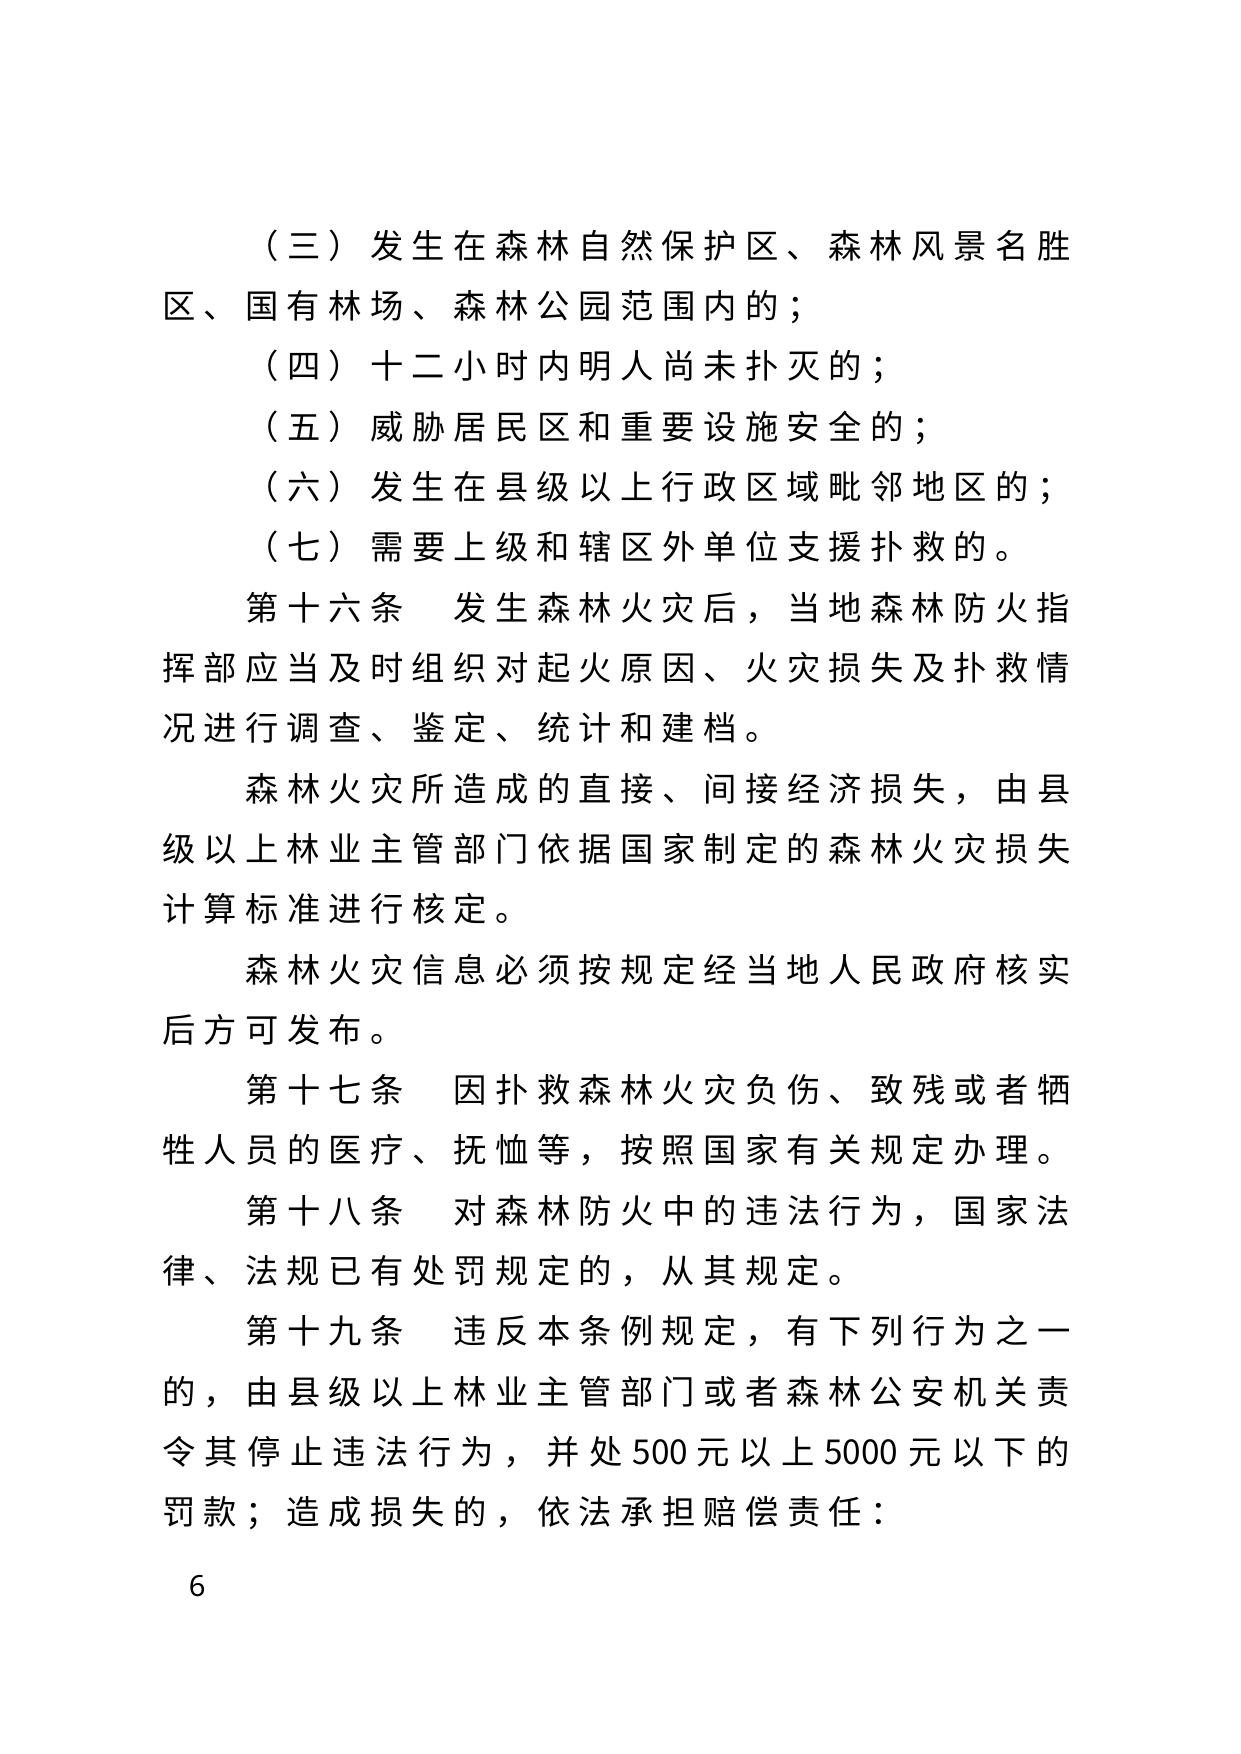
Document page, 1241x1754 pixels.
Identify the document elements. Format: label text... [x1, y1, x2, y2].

text 森林火灾所造成的直接、间接经济损失，由县级以上林业主管部门依据国家制定的森林火灾损失计算标准进行核定。 [162, 756, 1078, 937]
text 第十八条 对森林防火中的违法行为，国家法律、法规已有处罚规定的，从其规定。 [162, 1178, 1078, 1299]
text （三）发生在森林自然保护区、森林风景名胜区、国有林场、森林公园范围内的； [162, 213, 1078, 334]
text （七）需要上级和辖区外单位支援扑救的。 [162, 515, 1078, 575]
text （六）发生在县级以上行政区域毗邻地区的； [162, 455, 1078, 515]
text 第十六条 发生森林火灾后，当地森林防火指挥部应当及时组织对起火原因、火灾损失及扑救情况进行调查、鉴定、统计和建档。 [162, 575, 1078, 756]
text 第十七条 因扑救森林火灾负伤、致残或者牺牲人员的医疗、抚恤等，按照国家有关规定办理。 [162, 1058, 1078, 1178]
text （五）威胁居民区和重要设施安全的； [162, 394, 1078, 455]
text 第十九条 违反本条例规定，有下列行为之一的，由县级以上林业主管部门或者森林公安机关责令其停止违法行为，并处500元以上5000元以下的罚款；造成损失的，依法承担赔偿责任： [162, 1299, 1078, 1540]
text 森林火灾信息必须按规定经当地人民政府核实后方可发布。 [162, 937, 1078, 1058]
text （四）十二小时内明人尚未扑灭的； [162, 334, 1078, 394]
